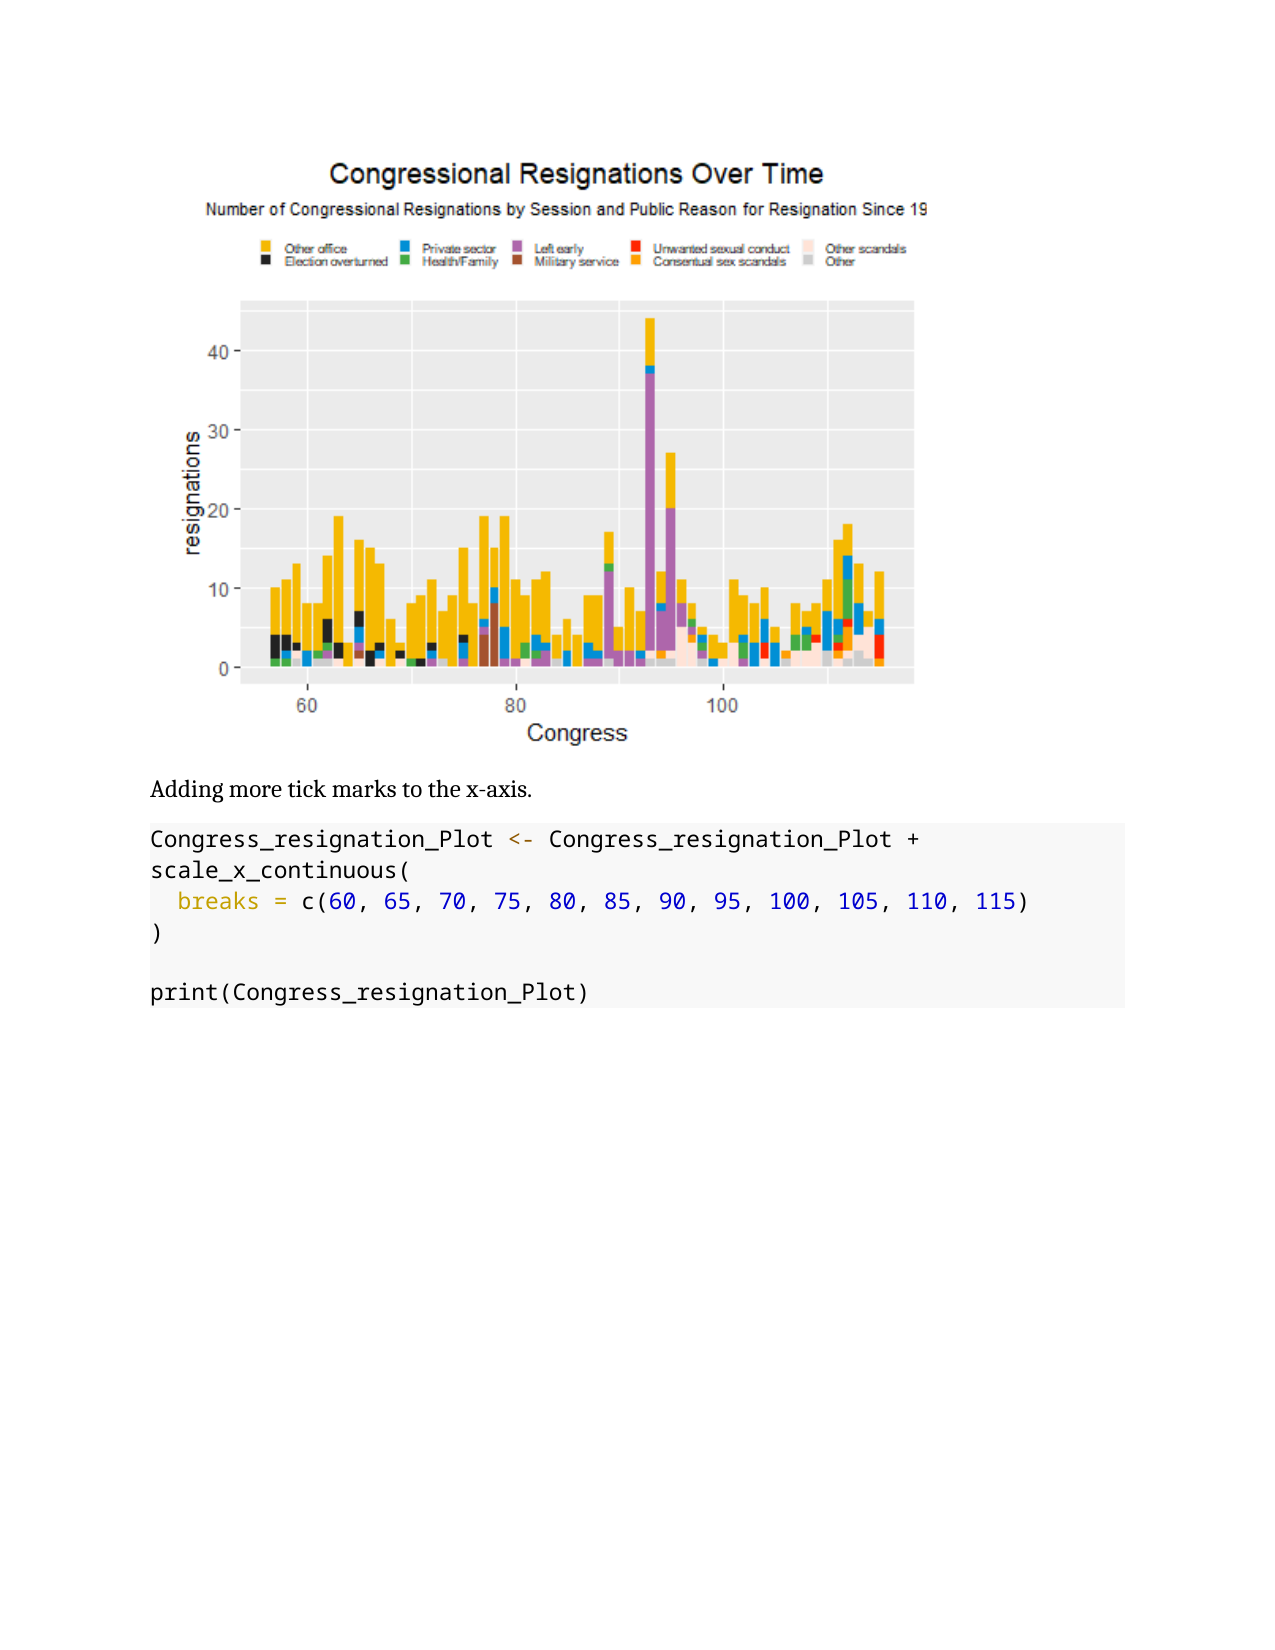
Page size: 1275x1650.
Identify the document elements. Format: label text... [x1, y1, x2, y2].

text Congress_resignation_Plot <- Congress_resignation_Plot + scale_x_continuous( breaks = c(60, 65, 70, 75, 80, 85, 90, 95, 100, 105, 110, 115) ) print(Congress_resignation_Plot) [150, 823, 1125, 1008]
picture [168, 150, 927, 757]
text Adding more tick marks to the x-axis. [150, 775, 1125, 804]
